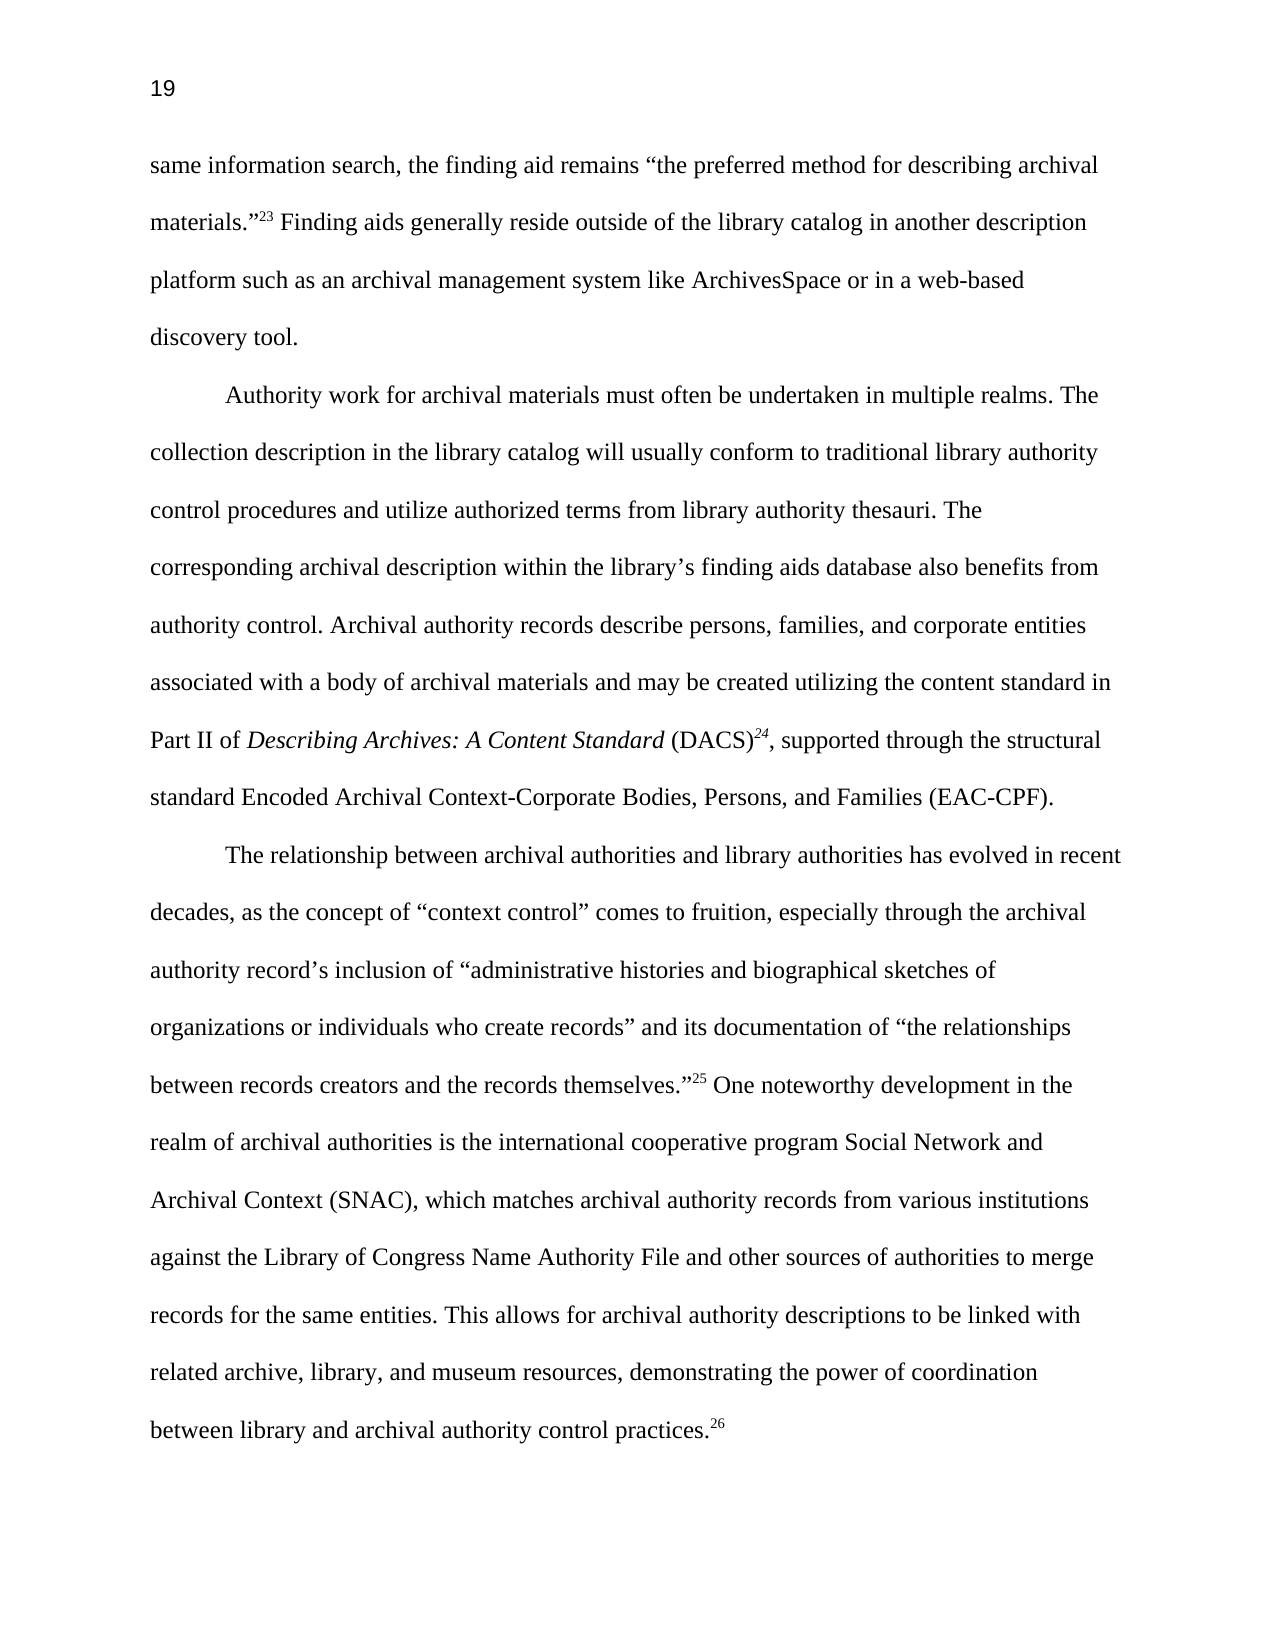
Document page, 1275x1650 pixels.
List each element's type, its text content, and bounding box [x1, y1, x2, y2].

text The relationship between archival authorities and library authorities has evolved in recent decades, as the concept of “context control” comes to fruition, especially through the archival authority record’s inclusion of “administrative histories and biographical sketches of organizations or individuals who create records” and its documentation of “the relationships between records creators and the records themselves.” One noteworthy development in the realm of archival authorities is the international cooperative program Social Network and Archival Context (SNAC), which matches archival authority records from various institutions against the Library of Congress Name Authority File and other sources of authorities to merge records for the same entities. This allows for archival authority descriptions to be linked with related archive, library, and museum resources, demonstrating the power of coordination between library and archival authority control practices. [150, 840, 1125, 1444]
text Authority work for archival materials must often be undertaken in multiple realms. The collection description in the library catalog will usually conform to traditional library authority control procedures and utilize authorized terms from library authority thesauri. The corresponding archival description within the library’s finding aids database also benefits from authority control. Archival authority records describe persons, families, and corporate entities associated with a body of archival materials and may be created utilizing the content standard in Part II of Describing Archives: A Content Standard (DACS), supported through the structural standard Encoded Archival Context-Corporate Bodies, Persons, and Families (EAC-CPF). [150, 380, 1125, 811]
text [150, 150, 1125, 351]
